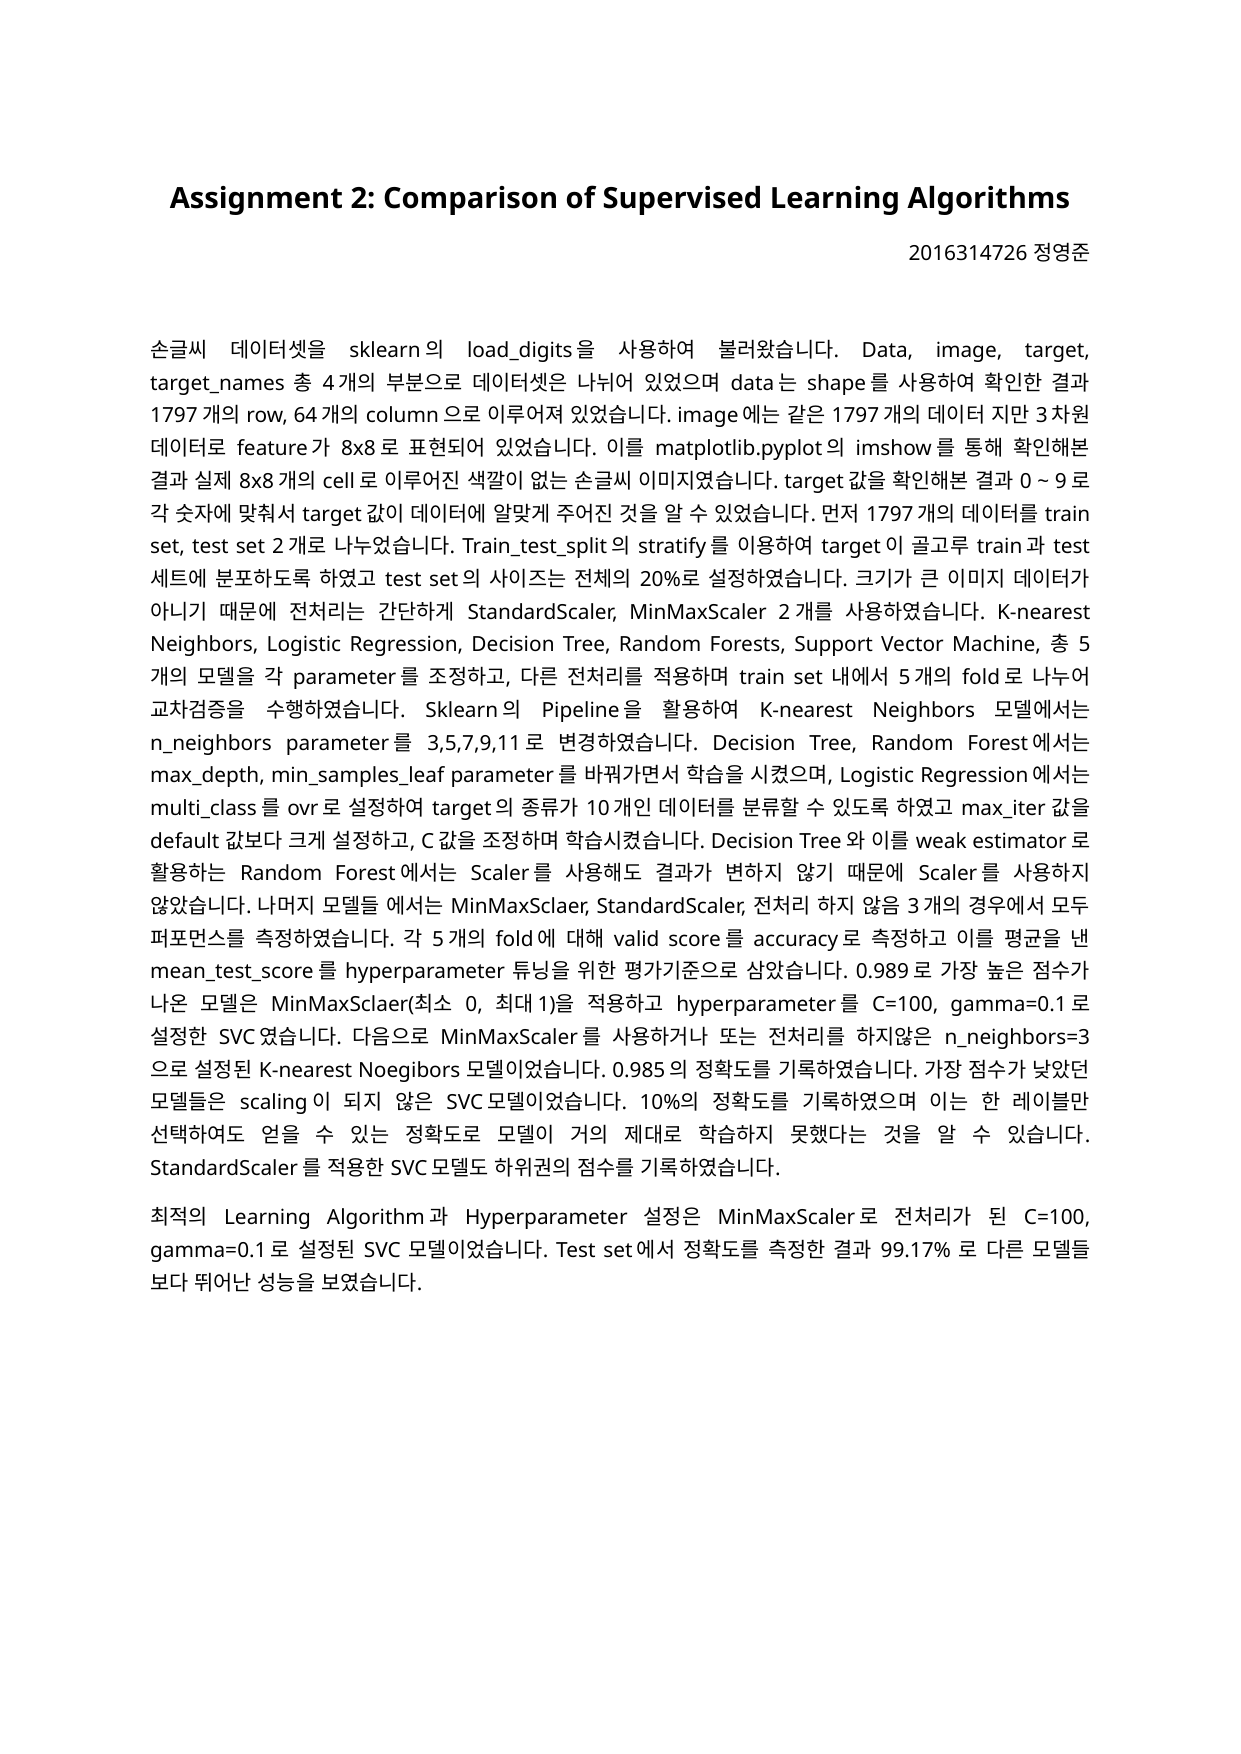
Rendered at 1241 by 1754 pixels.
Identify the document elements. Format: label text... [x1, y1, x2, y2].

text Assignment 2: Comparison of Supervised Learning Algorithms [150, 177, 1090, 217]
text 최적의 Learning Algorithm과 Hyperparameter 설정은 MinMaxScaler로 전처리가 된 C=100, gamma=0.1로 설정된 SVC 모델이었습니다. Test set에서 정확도를 측정한 결과 99.17% 로 다른 모델들 보다 뛰어난 성능을 보였습니다. [150, 1200, 1090, 1296]
text 2016314726 정영준 [150, 237, 1090, 267]
text 손글씨 데이터셋을 sklearn의 load_digits을 사용하여 불러왔습니다. Data, image, target, target_names 총 4개의 부분으로 데이터셋은 나뉘어 있었으며 data는 shape를 사용하여 확인한 결과 1797개의 row, 64개의 column으로 이루어져 있었습니다. image에는 같은 1797개의 데이터 지만 3차원 데이터로 feature가 8x8로 표현되어 있었습니다. 이를 matplotlib.pyplot의 imshow를 통해 확인해본 결과 실제 8x8개의 cell로 이루어진 색깔이 없는 손글씨 이미지였습니다. target값을 확인해본 결과 0 ~ 9로 각 숫자에 맞춰서 target값이 데이터에 알맞게 주어진 것을 알 수 있었습니다. 먼저 1797개의 데이터를 train set, test set 2개로 나누었습니다. Train_test_split의 stratify를 이용하여 target이 골고루 train과 test 세트에 분포하도록 하였고 test set의 사이즈는 전체의 20%로 설정하였습니다. 크기가 큰 이미지 데이터가 아니기 때문에 전처리는 간단하게 StandardScaler, MinMaxScaler 2개를 사용하였습니다. K-nearest Neighbors, Logistic Regression, Decision Tree, Random Forests, Support Vector Machine, 총 5개의 모델을 각 parameter를 조정하고, 다른 전처리를 적용하며 train set 내에서 5개의 fold로 나누어 교차검증을 수행하였습니다. Sklearn의 Pipeline을 활용하여 K-nearest Neighbors 모델에서는 n_neighbors parameter를 3,5,7,9,11로 변경하였습니다. Decision Tree, Random Forest에서는 max_depth, min_samples_leaf parameter를 바꿔가면서 학습을 시켰으며, Logistic Regression에서는 multi_class를 ovr로 설정하여 target의 종류가 10개인 데이터를 분류할 수 있도록 하였고 max_iter 값을 default 값보다 크게 설정하고, C값을 조정하며 학습시켰습니다. Decision Tree와 이를 weak estimator로 활용하는 Random Forest에서는 Scaler를 사용해도 결과가 변하지 않기 때문에 Scaler를 사용하지 않았습니다. 나머지 모델들 에서는 MinMaxSclaer, StandardScaler, 전처리 하지 않음 3개의 경우에서 모두 퍼포먼스를 측정하였습니다. 각 5개의 fold에 대해 valid score를 accuracy로 측정하고 이를 평균을 낸 mean_test_score를 hyperparameter 튜닝을 위한 평가기준으로 삼았습니다. 0.989로 가장 높은 점수가 나온 모델은 MinMaxSclaer(최소 0, 최대1)을 적용하고 hyperparameter를 C=100, gamma=0.1로 설정한 SVC였습니다. 다음으로 MinMaxScaler를 사용하거나 또는 전처리를 하지않은 n_neighbors=3으로 설정된 K-nearest Noegibors 모델이었습니다. 0.985의 정확도를 기록하였습니다. 가장 점수가 낮았던 모델들은 scaling이 되지 않은 SVC모델이었습니다. 10%의 정확도를 기록하였으며 이는 한 레이블만 선택하여도 얻을 수 있는 정확도로 모델이 거의 제대로 학습하지 못했다는 것을 알 수 있습니다. StandardScaler를 적용한 SVC모델도 하위권의 점수를 기록하였습니다. [150, 333, 1090, 1181]
